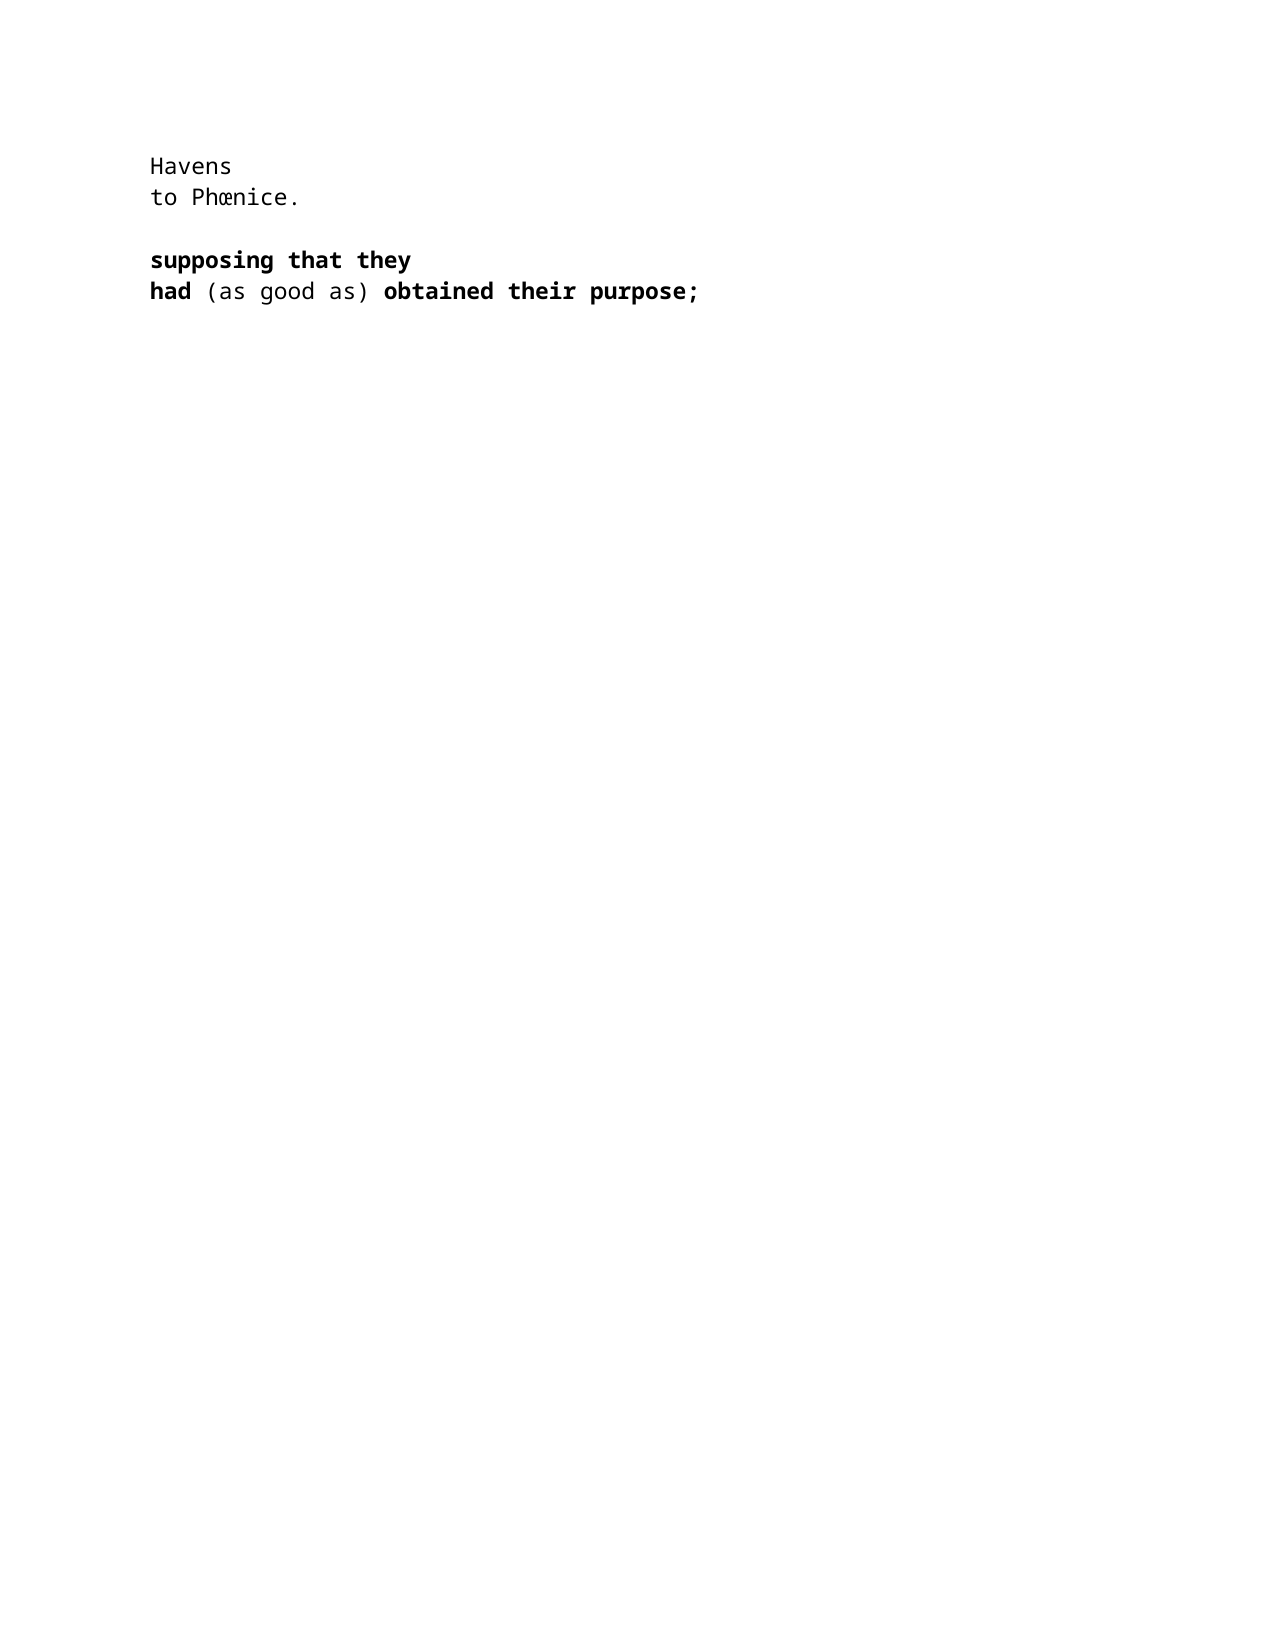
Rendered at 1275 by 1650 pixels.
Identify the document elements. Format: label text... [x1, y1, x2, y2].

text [150, 150, 1125, 212]
text supposing that they had (as good as) obtained their purpose; [150, 244, 1125, 306]
